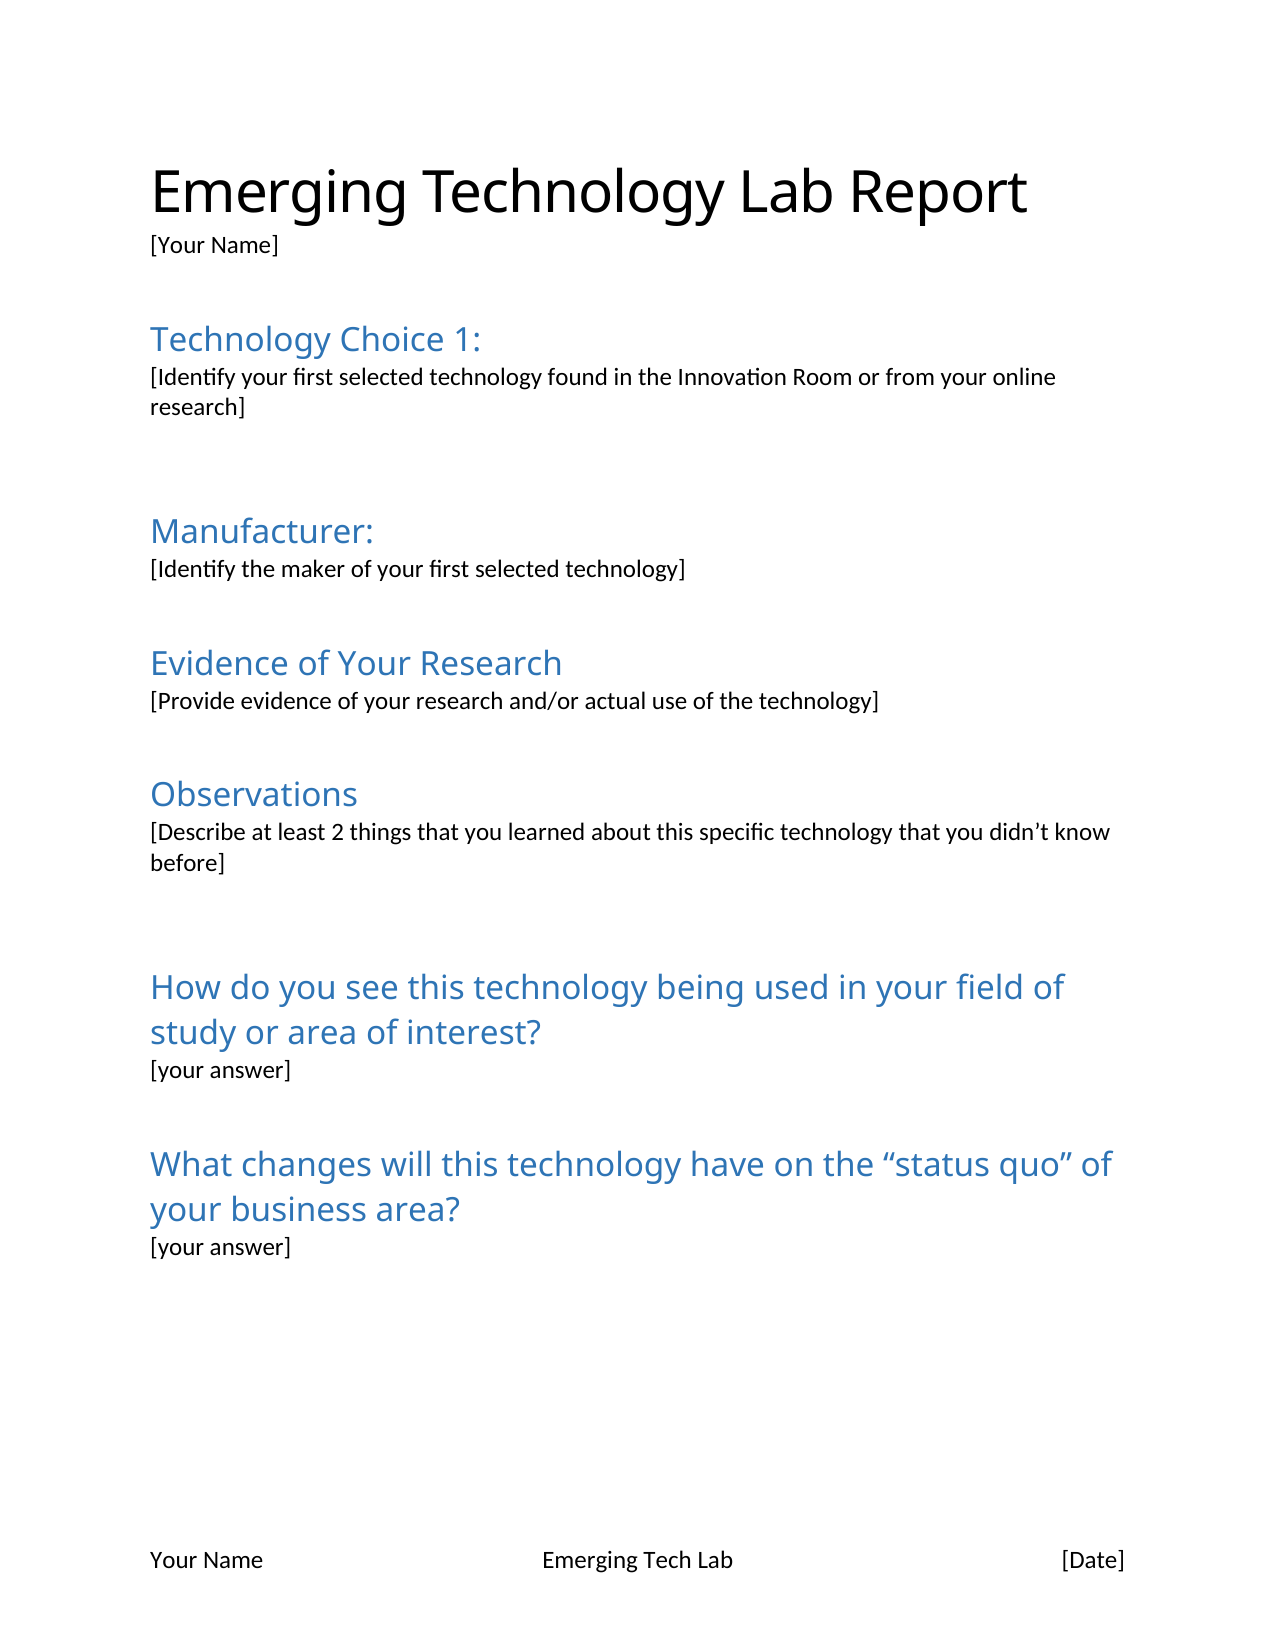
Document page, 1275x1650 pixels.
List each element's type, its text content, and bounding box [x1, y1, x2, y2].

subtitle Evidence of Your Research [150, 639, 1125, 685]
subtitle Manufacturer: [150, 508, 1125, 553]
text [Identify your first selected technology found in the Innovation Room or from your online research] [150, 361, 1125, 422]
text [Your Name] [150, 229, 1125, 260]
subtitle How do you see this technology being used in your field of study or area of interest? [150, 963, 1125, 1054]
text [Provide evidence of your research and/or actual use of the technology] [150, 685, 1125, 715]
text [Describe at least 2 things that you learned about this specific technology that you didn’t know before] [150, 816, 1125, 877]
text [your answer] [150, 1231, 1125, 1262]
text [your answer] [150, 1054, 1125, 1085]
subtitle What changes will this technology have on the “status quo” of your business area? [150, 1140, 1125, 1231]
text [Identify the maker of your first selected technology] [150, 553, 1125, 584]
subtitle Technology Choice 1: [150, 316, 1125, 361]
subtitle Observations [150, 771, 1125, 816]
title Emerging Technology Lab Report [150, 150, 1125, 229]
